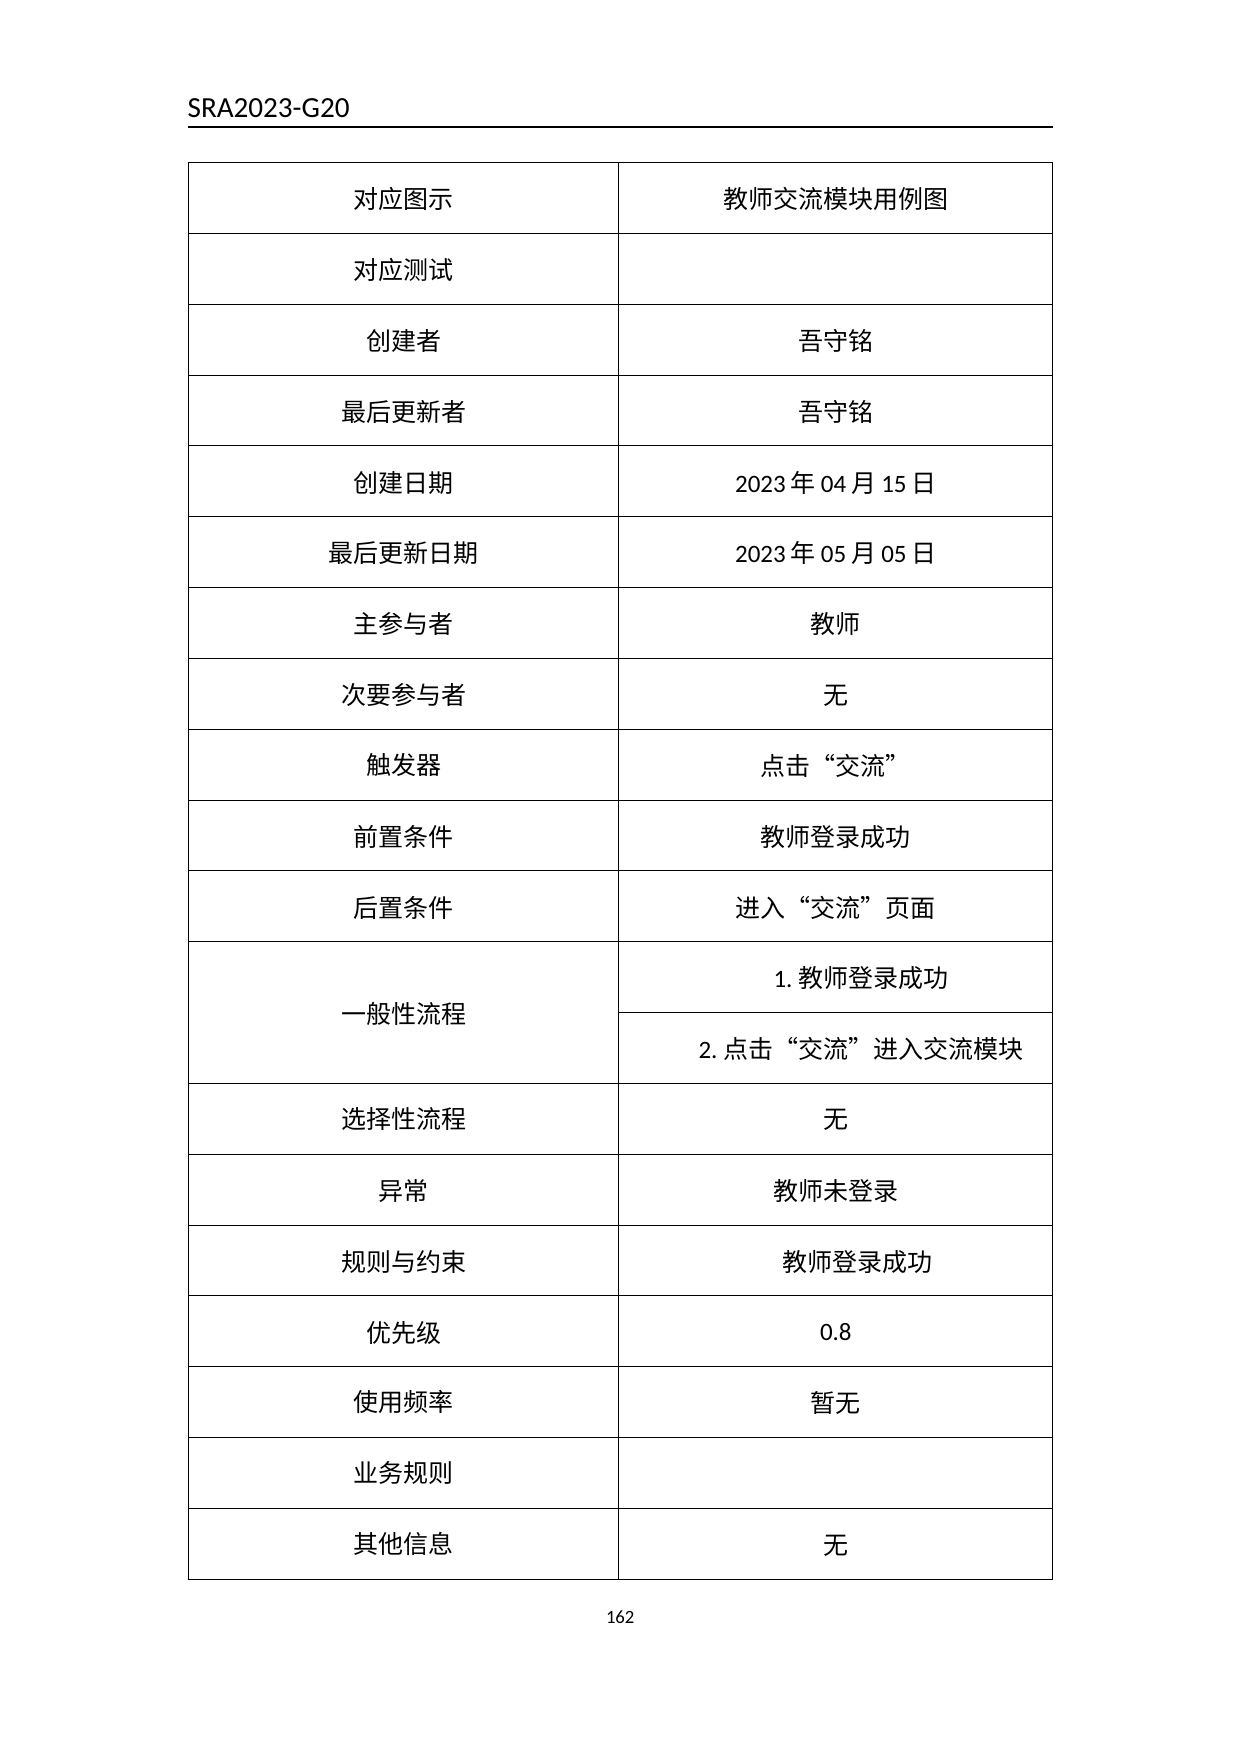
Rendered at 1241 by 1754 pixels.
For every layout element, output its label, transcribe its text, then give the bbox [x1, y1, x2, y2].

table_cell 教师未登录 [619, 1155, 1052, 1224]
table_cell 异常 [189, 1155, 618, 1224]
table_cell 点击“交流” [619, 730, 1052, 799]
table_cell 教师登录成功 [619, 1226, 1052, 1295]
table_cell 点击“交流”进入交流模块 [619, 1013, 1052, 1083]
table_cell 创建日期 [189, 446, 618, 516]
table_cell 创建者 [189, 305, 618, 374]
table_cell 无 [619, 659, 1052, 729]
table_cell [619, 234, 1052, 304]
table_cell 2023年04月15日 [619, 446, 1052, 516]
table_cell 规则与约束 [189, 1226, 618, 1295]
table_cell 吾守铭 [619, 305, 1052, 374]
table_cell 教师交流模块用例图 [619, 163, 1052, 233]
table_cell 业务规则 [189, 1438, 618, 1508]
table_cell 优先级 [189, 1296, 618, 1366]
table_cell 无 [619, 1509, 1052, 1579]
table_cell 主参与者 [189, 588, 618, 658]
table_cell 前置条件 [189, 801, 618, 870]
table_cell 选择性流程 [189, 1084, 618, 1154]
table_cell 触发器 [189, 730, 618, 799]
table_cell 其他信息 [189, 1509, 618, 1579]
table_cell 进入“交流”页面 [619, 871, 1052, 941]
table_cell 教师 [619, 588, 1052, 658]
table_cell 0.8 [619, 1296, 1052, 1366]
table_cell 使用频率 [189, 1367, 618, 1437]
table_cell 后置条件 [189, 871, 618, 941]
table_cell 无 [619, 1084, 1052, 1154]
table_cell 教师登录成功 [619, 801, 1052, 870]
table_cell 最后更新者 [189, 376, 618, 445]
table_cell 暂无 [619, 1367, 1052, 1437]
table_cell 次要参与者 [189, 659, 618, 729]
table_cell 2023年05月05日 [619, 517, 1052, 587]
table_cell 最后更新日期 [189, 517, 618, 587]
table_cell [619, 1438, 1052, 1508]
table_cell 一般性流程 [189, 942, 618, 1083]
table_cell 教师登录成功 [619, 942, 1052, 1012]
table_cell 对应图示 [189, 163, 618, 233]
table_cell 吾守铭 [619, 376, 1052, 445]
table_cell 对应测试 [189, 234, 618, 304]
